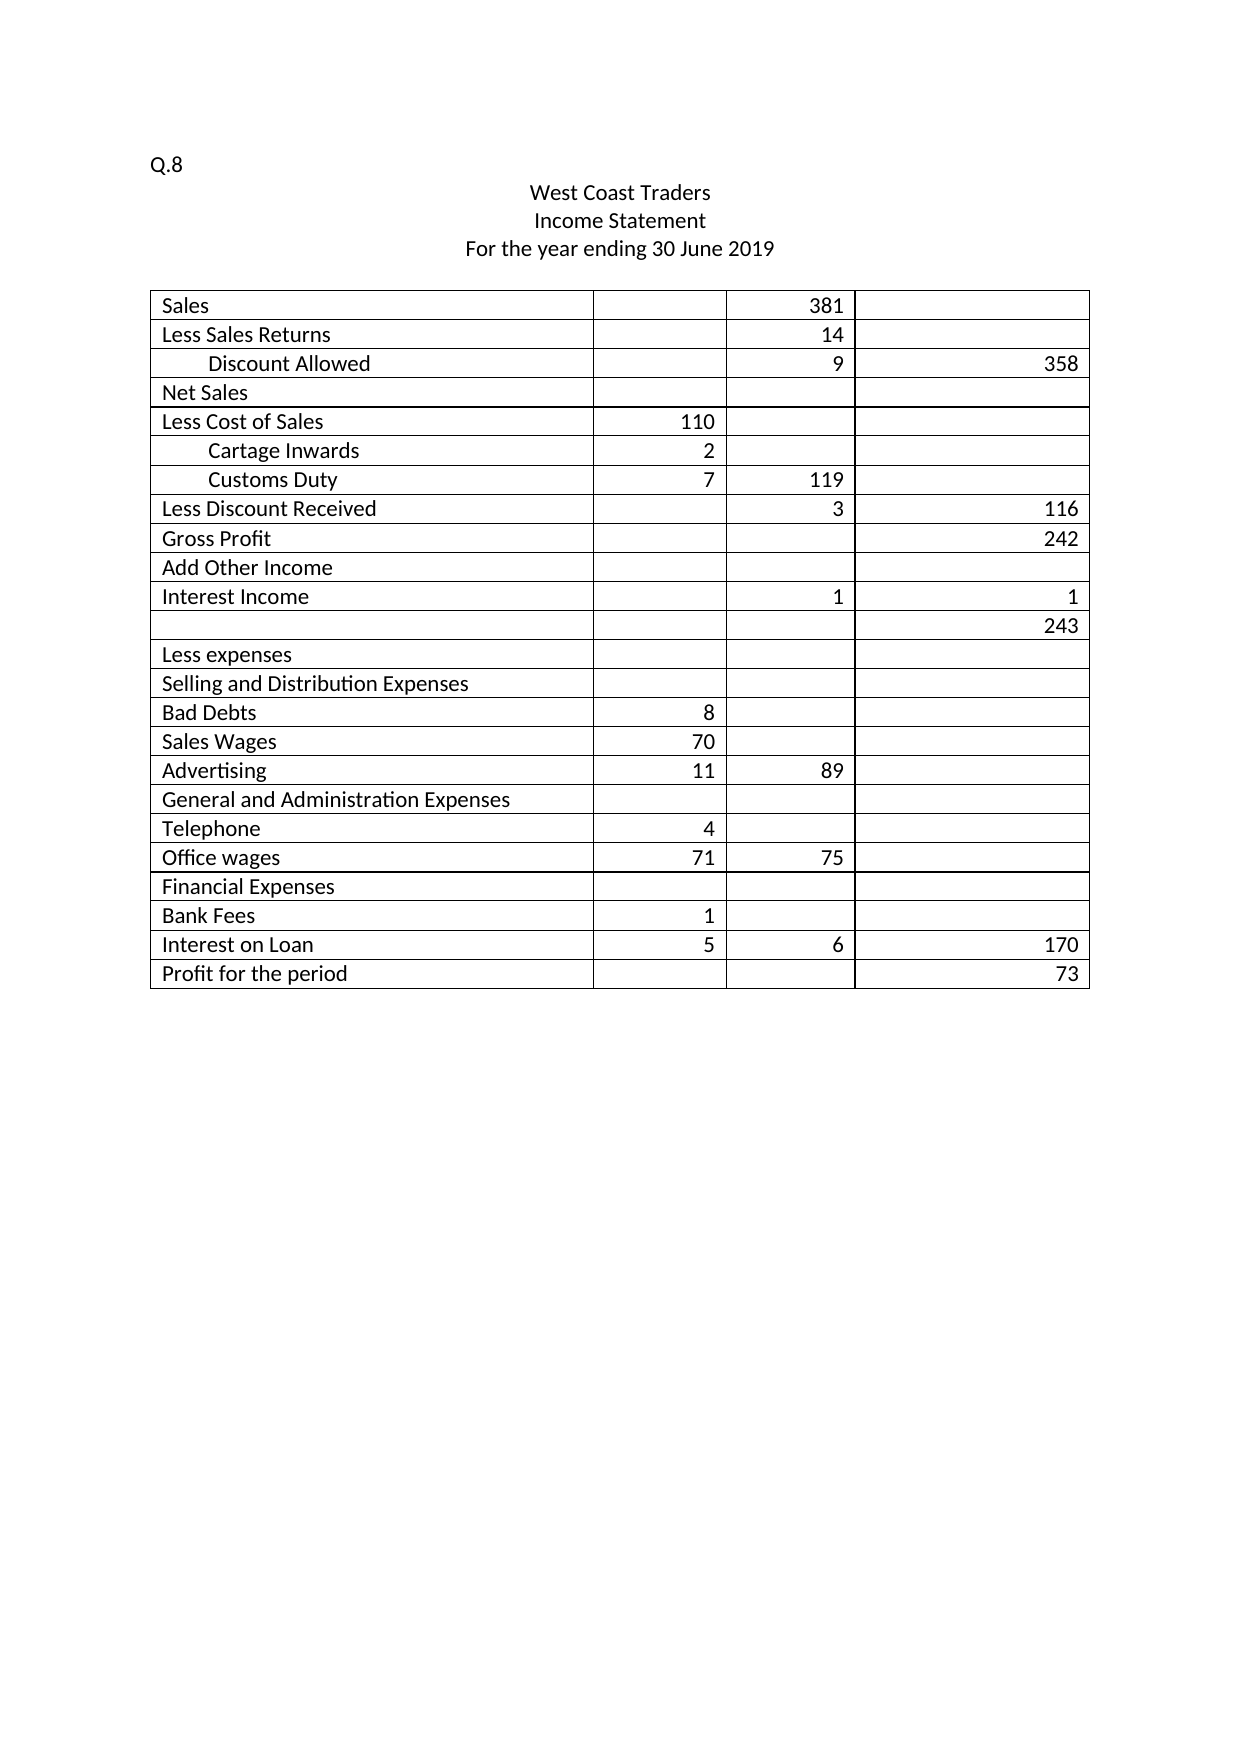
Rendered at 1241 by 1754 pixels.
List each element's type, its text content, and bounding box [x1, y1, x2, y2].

table_cell [727, 901, 854, 929]
table_cell Advertising [151, 756, 593, 784]
table_cell [594, 611, 726, 639]
table_cell [856, 727, 1089, 755]
table_cell Cartage Inwards [151, 436, 593, 464]
text Income Statement [150, 206, 1090, 234]
text For the year ending 30 June 2019 [150, 234, 1090, 262]
table_cell [727, 960, 854, 988]
table_cell [594, 960, 726, 988]
table_header [594, 291, 726, 319]
table_cell 3 [727, 495, 854, 523]
table_cell [856, 466, 1089, 493]
table_cell [856, 640, 1089, 668]
table_cell 6 [727, 931, 854, 958]
table_cell 71 [594, 843, 726, 871]
table_cell General and Administration Expenses [151, 785, 593, 813]
table_cell [594, 582, 726, 610]
table_cell [856, 698, 1089, 726]
table_cell 70 [594, 727, 726, 755]
table_cell [727, 727, 854, 755]
table_cell Sales Wages [151, 727, 593, 755]
table_cell [594, 378, 726, 406]
table_cell [856, 436, 1089, 464]
table_cell [594, 524, 726, 552]
table_cell [727, 378, 854, 406]
table_cell [727, 785, 854, 813]
table_cell 110 [594, 408, 726, 435]
table_cell 8 [594, 698, 726, 726]
table_cell Discount Allowed [151, 349, 593, 377]
table_cell [856, 378, 1089, 406]
table_cell 11 [594, 756, 726, 784]
table_cell [856, 553, 1089, 581]
table_cell [594, 553, 726, 581]
table_cell Interest on Loan [151, 931, 593, 958]
table_cell 4 [594, 814, 726, 842]
table_cell 358 [856, 349, 1089, 377]
table_cell [594, 495, 726, 523]
table_cell 1 [856, 582, 1089, 610]
text Q.8 [150, 150, 1090, 178]
table_cell [727, 611, 854, 639]
table_cell [727, 698, 854, 726]
table_cell [594, 640, 726, 668]
table_cell [727, 524, 854, 552]
text West Coast Traders [150, 178, 1090, 206]
table_cell Net Sales [151, 378, 593, 406]
table_cell 116 [856, 495, 1089, 523]
table_cell 1 [594, 901, 726, 929]
table_cell [727, 436, 854, 464]
table_cell Less Sales Returns [151, 320, 593, 348]
table_cell Profit for the period [151, 960, 593, 988]
table_cell Bank Fees [151, 901, 593, 929]
table_cell 89 [727, 756, 854, 784]
table_cell [856, 408, 1089, 435]
table_cell [856, 901, 1089, 929]
table_cell Gross Profit [151, 524, 593, 552]
table_cell [856, 785, 1089, 813]
table_cell Less Discount Received [151, 495, 593, 523]
table_cell [727, 640, 854, 668]
table_header [856, 291, 1089, 319]
table_cell [594, 349, 726, 377]
table_cell [594, 669, 726, 697]
table_cell 9 [727, 349, 854, 377]
table_cell 170 [856, 931, 1089, 958]
table_cell 242 [856, 524, 1089, 552]
table_cell [594, 873, 726, 900]
table_cell Selling and Distribution Expenses [151, 669, 593, 697]
table_cell [856, 843, 1089, 871]
table_cell [727, 669, 854, 697]
table_cell 5 [594, 931, 726, 958]
table_cell 73 [856, 960, 1089, 988]
table_cell Bad Debts [151, 698, 593, 726]
table_cell [594, 785, 726, 813]
table_cell 1 [727, 582, 854, 610]
table_cell Less expenses [151, 640, 593, 668]
table_cell Office wages [151, 843, 593, 871]
table_cell [727, 553, 854, 581]
table_cell [727, 873, 854, 900]
table_cell [856, 669, 1089, 697]
table_cell 119 [727, 466, 854, 493]
table_cell Telephone [151, 814, 593, 842]
table_cell [727, 814, 854, 842]
table_header 381 [727, 291, 854, 319]
table_cell 75 [727, 843, 854, 871]
table_cell 243 [856, 611, 1089, 639]
table_cell Financial Expenses [151, 873, 593, 900]
table_cell [856, 756, 1089, 784]
table_cell Customs Duty [151, 466, 593, 493]
table_cell 2 [594, 436, 726, 464]
table_cell [856, 814, 1089, 842]
table_cell 14 [727, 320, 854, 348]
table_cell [727, 408, 854, 435]
table_cell [594, 320, 726, 348]
table_cell Interest Income [151, 582, 593, 610]
table_cell [856, 873, 1089, 900]
table_cell [151, 611, 593, 639]
table_cell Less Cost of Sales [151, 408, 593, 435]
table_cell [856, 320, 1089, 348]
table_header Sales [151, 291, 593, 319]
table_cell 7 [594, 466, 726, 493]
table_cell Add Other Income [151, 553, 593, 581]
